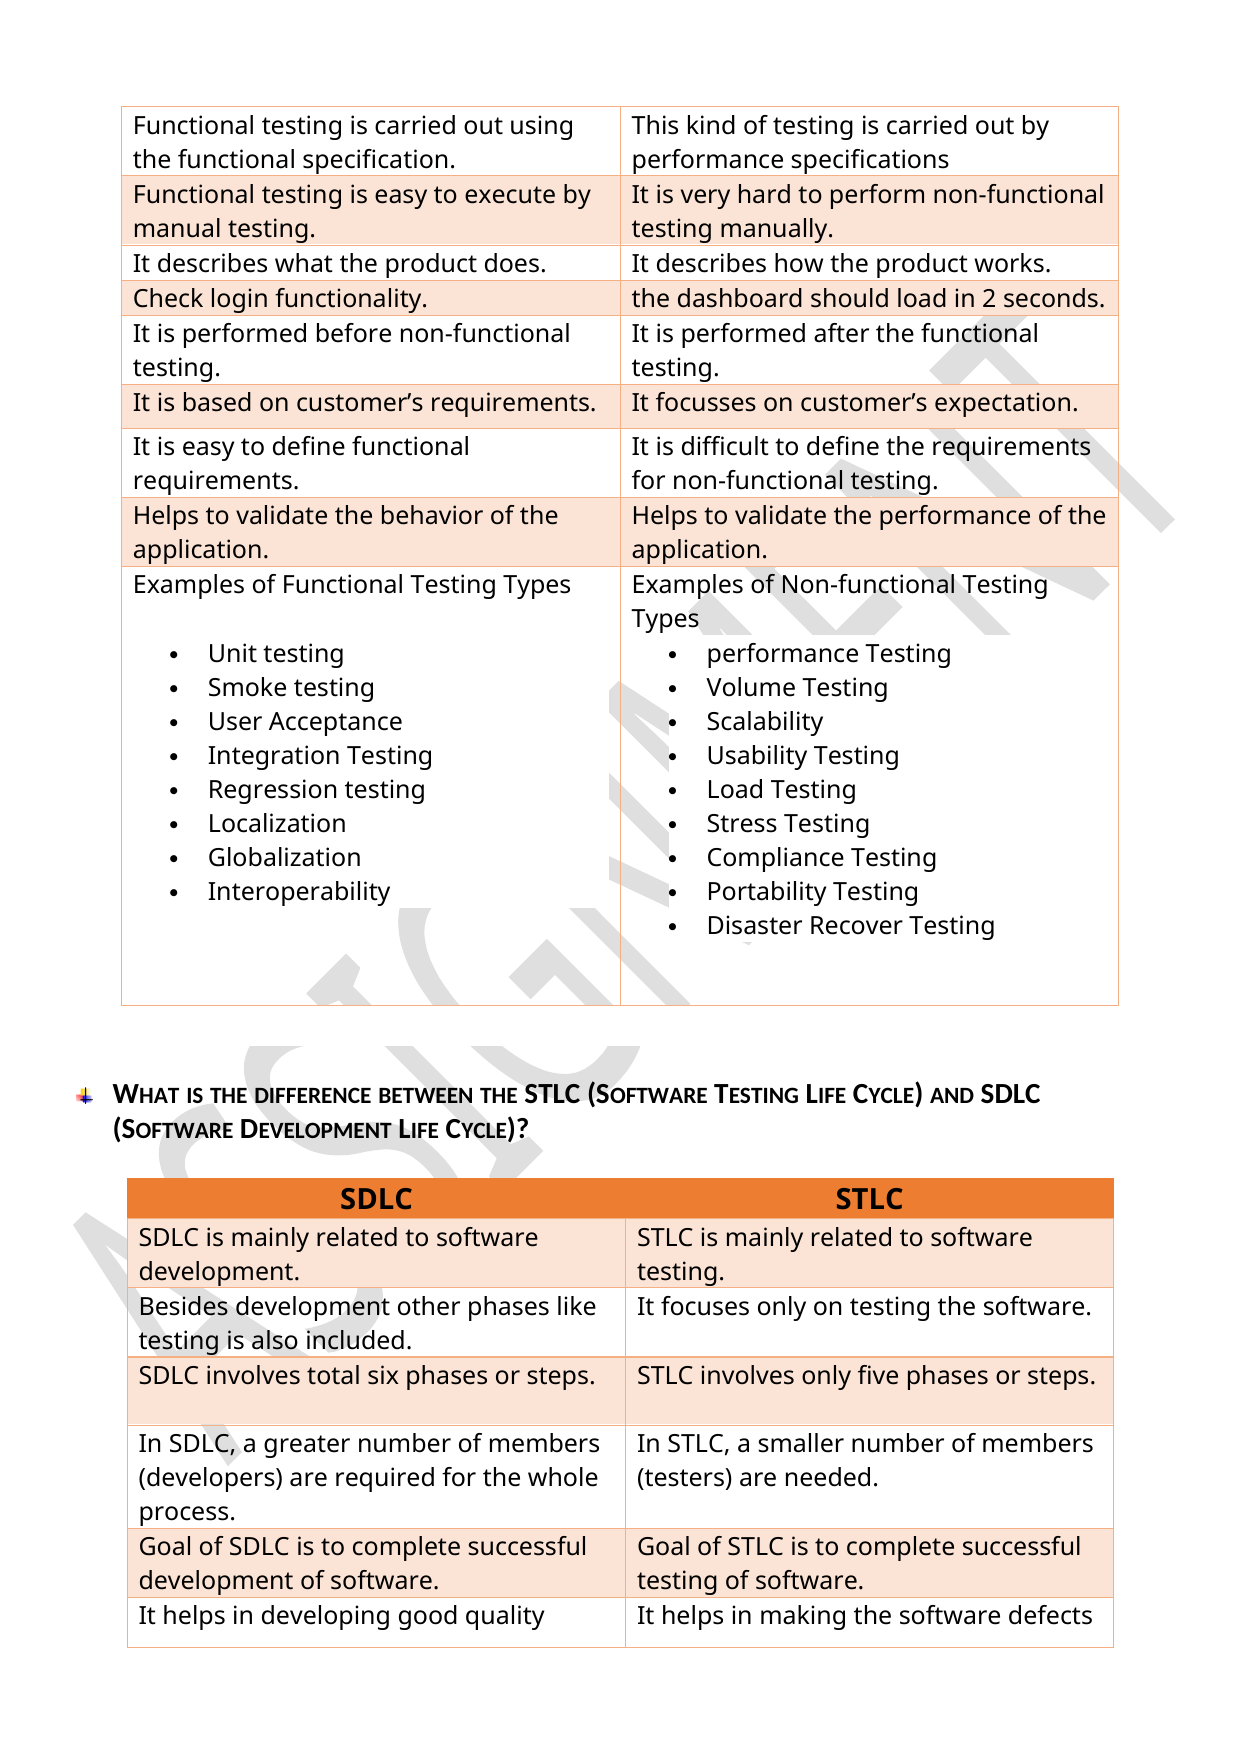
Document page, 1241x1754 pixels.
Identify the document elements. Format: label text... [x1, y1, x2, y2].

table_cell Goal of STLC is to complete successful testing of software. [626, 1529, 1113, 1597]
table_cell In STLC, a smaller number of members (testers) are needed. [626, 1426, 1113, 1528]
table_cell Examples of Functional Testing Types Unit testing Smoke testing User Acceptance Integration Testing Regression testing Localization Globalization Interoperability [122, 567, 620, 1005]
table_cell It describes how the product works. [621, 246, 1118, 280]
table_cell Helps to validate the behavior of the application. [122, 498, 620, 566]
table_cell It is performed after the functional testing. [621, 316, 1118, 384]
table_cell SDLC is mainly related to software development. [128, 1219, 625, 1287]
table_cell It focuses only on testing the software. [626, 1288, 1113, 1356]
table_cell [626, 1598, 1113, 1647]
table_cell Goal of SDLC is to complete successful development of software. [128, 1529, 625, 1597]
table_cell Helps to validate the performance of the application. [621, 498, 1118, 566]
table_cell It focusses on customer’s expectation. [621, 385, 1118, 428]
table_cell Besides development other phases like testing is also included. [128, 1288, 625, 1356]
table_cell SDLC involves total six phases or steps. [128, 1358, 625, 1424]
table_cell It describes what the product does. [122, 246, 620, 280]
table_cell Check login functionality. [122, 281, 620, 315]
table_cell Functional testing is easy to execute by manual testing. [122, 176, 620, 244]
table_cell It is easy to define functional requirements. [122, 429, 620, 497]
table_header SDLC [128, 1179, 625, 1218]
table_cell STLC is mainly related to software testing. [626, 1219, 1113, 1287]
table_cell the dashboard should load in 2 seconds. [621, 281, 1118, 315]
table_header STLC [626, 1179, 1113, 1218]
table_cell STLC involves only five phases or steps. [626, 1358, 1113, 1424]
table_cell Functional testing is carried out using the functional specification. [122, 107, 620, 175]
table_cell It is difficult to define the requirements for non-functional testing. [621, 429, 1118, 497]
table_cell It is very hard to perform non-functional testing manually. [621, 176, 1118, 244]
picture [76, 1086, 93, 1104]
table_cell In SDLC, a greater number of members (developers) are required for the whole process. [128, 1426, 625, 1528]
table_cell It is performed before non-functional testing. [122, 316, 620, 384]
subtitle What is the difference between the STLC (Software Testing Life Cycle) and SDLC (Software Development Life Cycle)? [75, 1075, 1165, 1146]
table_cell Examples of Non-functional Testing Types performance Testing Volume Testing Scalability Usability Testing Load Testing Stress Testing Compliance Testing Portability Testing Disaster Recover Testing [621, 567, 1118, 1005]
table_cell It is based on customer’s requirements. [122, 385, 620, 428]
table_cell This kind of testing is carried out by performance specifications [621, 107, 1118, 175]
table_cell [128, 1598, 625, 1647]
